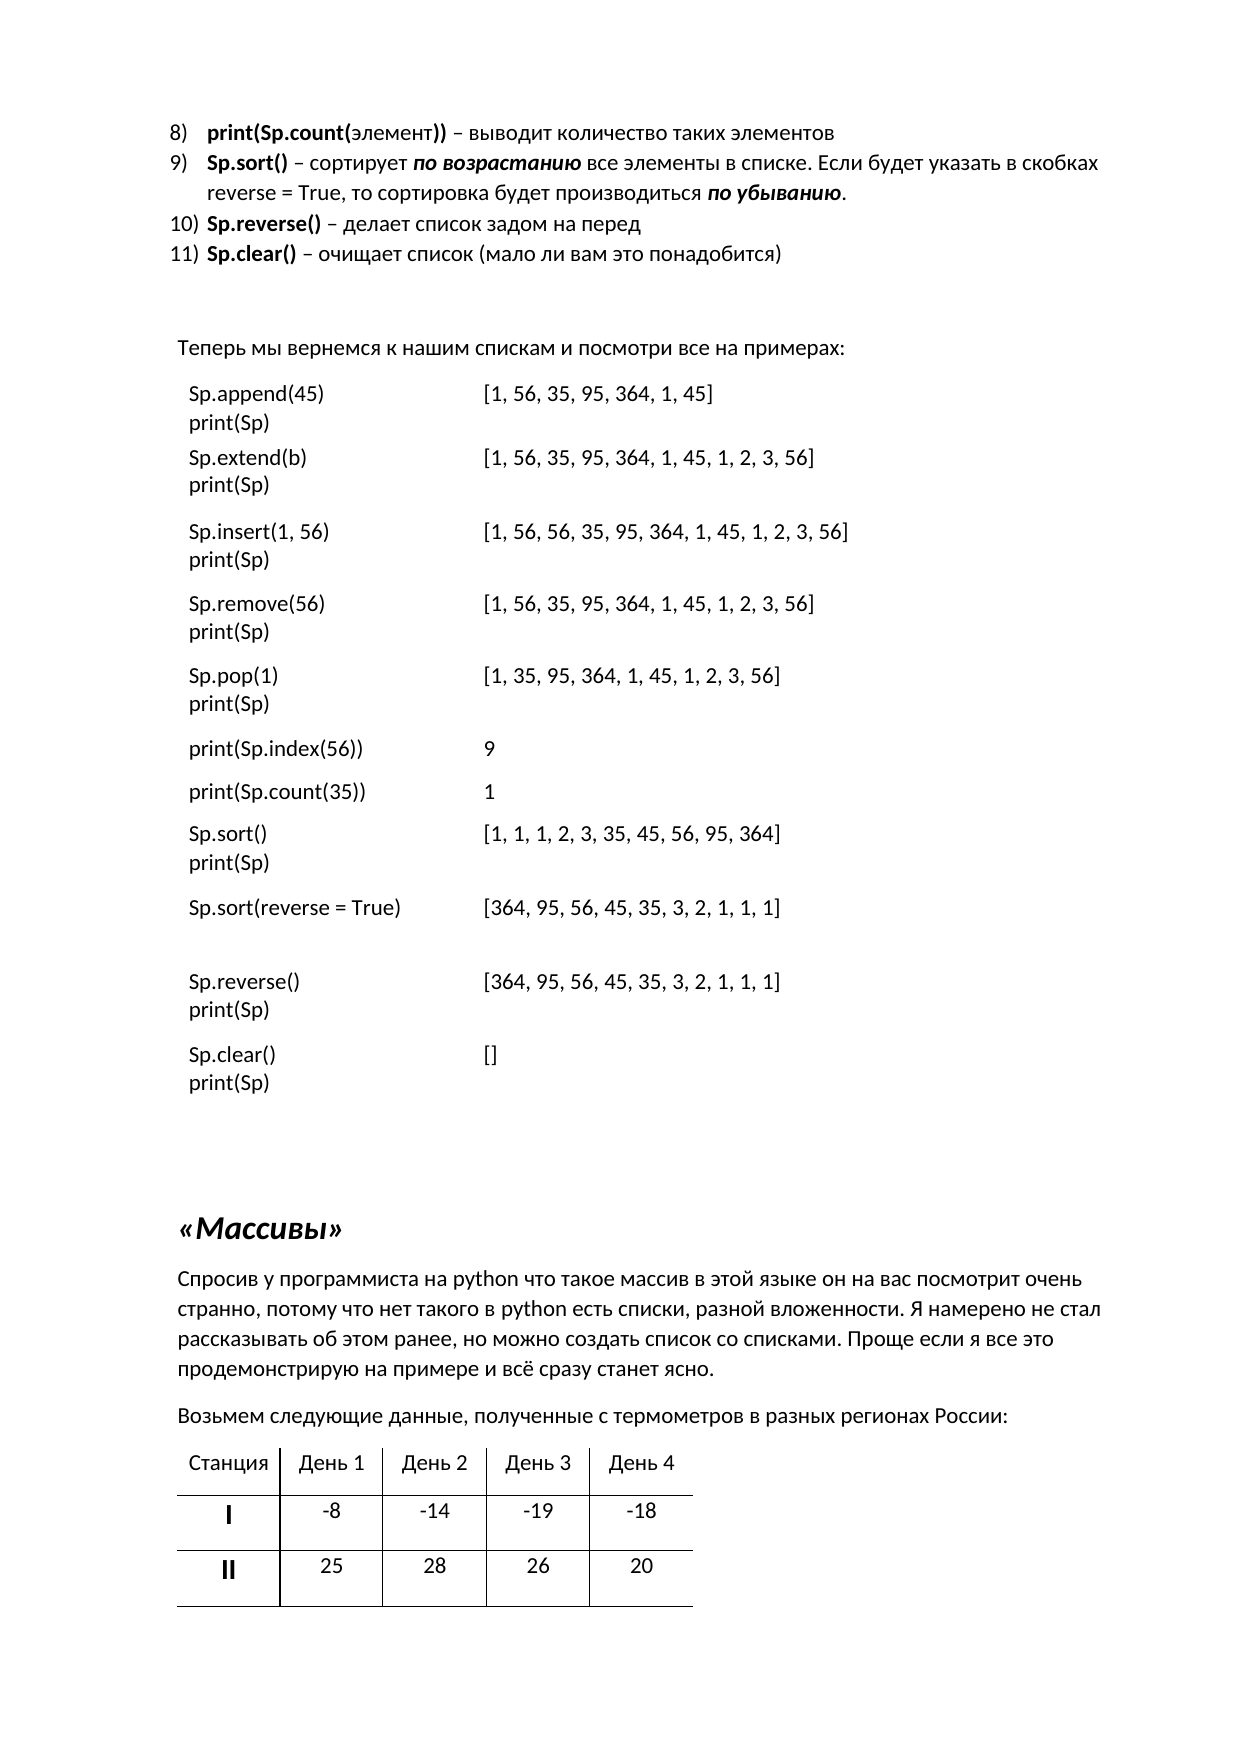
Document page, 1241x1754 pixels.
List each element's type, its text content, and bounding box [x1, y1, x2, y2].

table_cell II [177, 1551, 279, 1606]
text Возьмем следующие данные, полученные с термометров в разных регионах России: [177, 1401, 1152, 1429]
table_header День 3 [487, 1448, 589, 1495]
table_header День 4 [590, 1448, 693, 1495]
table_cell [1, 56, 35, 95, 364, 1, 45, 1, 2, 3, 56] [472, 589, 871, 661]
table_cell Sp.sort(reverse = True) [177, 893, 472, 967]
table_cell -14 [383, 1496, 486, 1550]
table_cell [1, 56, 56, 35, 95, 364, 1, 45, 1, 2, 3, 56] [472, 517, 871, 589]
table_cell Sp.pop(1) print(Sp) [177, 661, 472, 734]
table_cell Sp.reverse() print(Sp) [177, 967, 472, 1041]
table_cell 20 [590, 1551, 693, 1606]
table_cell Sp.insert(1, 56) print(Sp) [177, 517, 472, 589]
table_header [1, 56, 35, 95, 364, 1, 45] [472, 380, 871, 443]
table_header Sp.append(45) print(Sp) [177, 380, 472, 443]
table_cell 9 [472, 734, 871, 777]
list print(Sp.count(элемент)) – выводит количество таких элементов [169, 118, 1152, 146]
table_cell Sp.remove(56) print(Sp) [177, 589, 472, 661]
table_header День 1 [281, 1448, 382, 1495]
table_cell [] [472, 1041, 871, 1113]
list Sp.sort() – сортирует по возрастанию все элементы в списке. Если будет указать в скобках reverse = True, то сортировка будет производиться по убыванию. [169, 148, 1152, 207]
table_cell [364, 95, 56, 45, 35, 3, 2, 1, 1, 1] [472, 893, 871, 967]
table_header День 2 [383, 1448, 486, 1495]
table_cell [1, 56, 35, 95, 364, 1, 45, 1, 2, 3, 56] [472, 443, 871, 517]
table_cell Sp.extend(b) print(Sp) [177, 443, 472, 517]
table_cell 26 [487, 1551, 589, 1606]
text Теперь мы вернемся к нашим спискам и посмотри все на примерах: [177, 333, 1152, 361]
table_cell I [177, 1496, 279, 1550]
table_cell print(Sp.index(56)) [177, 734, 472, 777]
table_cell -18 [590, 1496, 693, 1550]
table_cell -19 [487, 1496, 589, 1550]
table_cell [1, 35, 95, 364, 1, 45, 1, 2, 3, 56] [472, 661, 871, 734]
table_cell [364, 95, 56, 45, 35, 3, 2, 1, 1, 1] [472, 967, 871, 1041]
text «Массивы» [177, 1207, 1152, 1248]
table_cell 1 [472, 777, 871, 819]
table_header Станция [177, 1448, 279, 1495]
table_cell print(Sp.count(35)) [177, 777, 472, 819]
table_cell Sp.sort() print(Sp) [177, 820, 472, 893]
table_cell Sp.clear() print(Sp) [177, 1041, 472, 1113]
table_cell [1, 1, 1, 2, 3, 35, 45, 56, 95, 364] [472, 820, 871, 893]
table_cell 25 [281, 1551, 382, 1606]
table_cell 28 [383, 1551, 486, 1606]
list Sp.reverse() – делает список задом на перед [169, 209, 1152, 237]
text Спросив у программиста на python что такое массив в этой языке он на вас посмотрит очень странно, потому что нет такого в python есть списки, разной вложенности. Я намерено не стал рассказывать об этом ранее, но можно создать список со списками. Проще если я все это продемонстрирую на примере и всё сразу станет ясно. [177, 1264, 1152, 1382]
list Sp.clear() – очищает список (мало ли вам это понадобится) [169, 239, 1152, 267]
table_cell -8 [281, 1496, 382, 1550]
